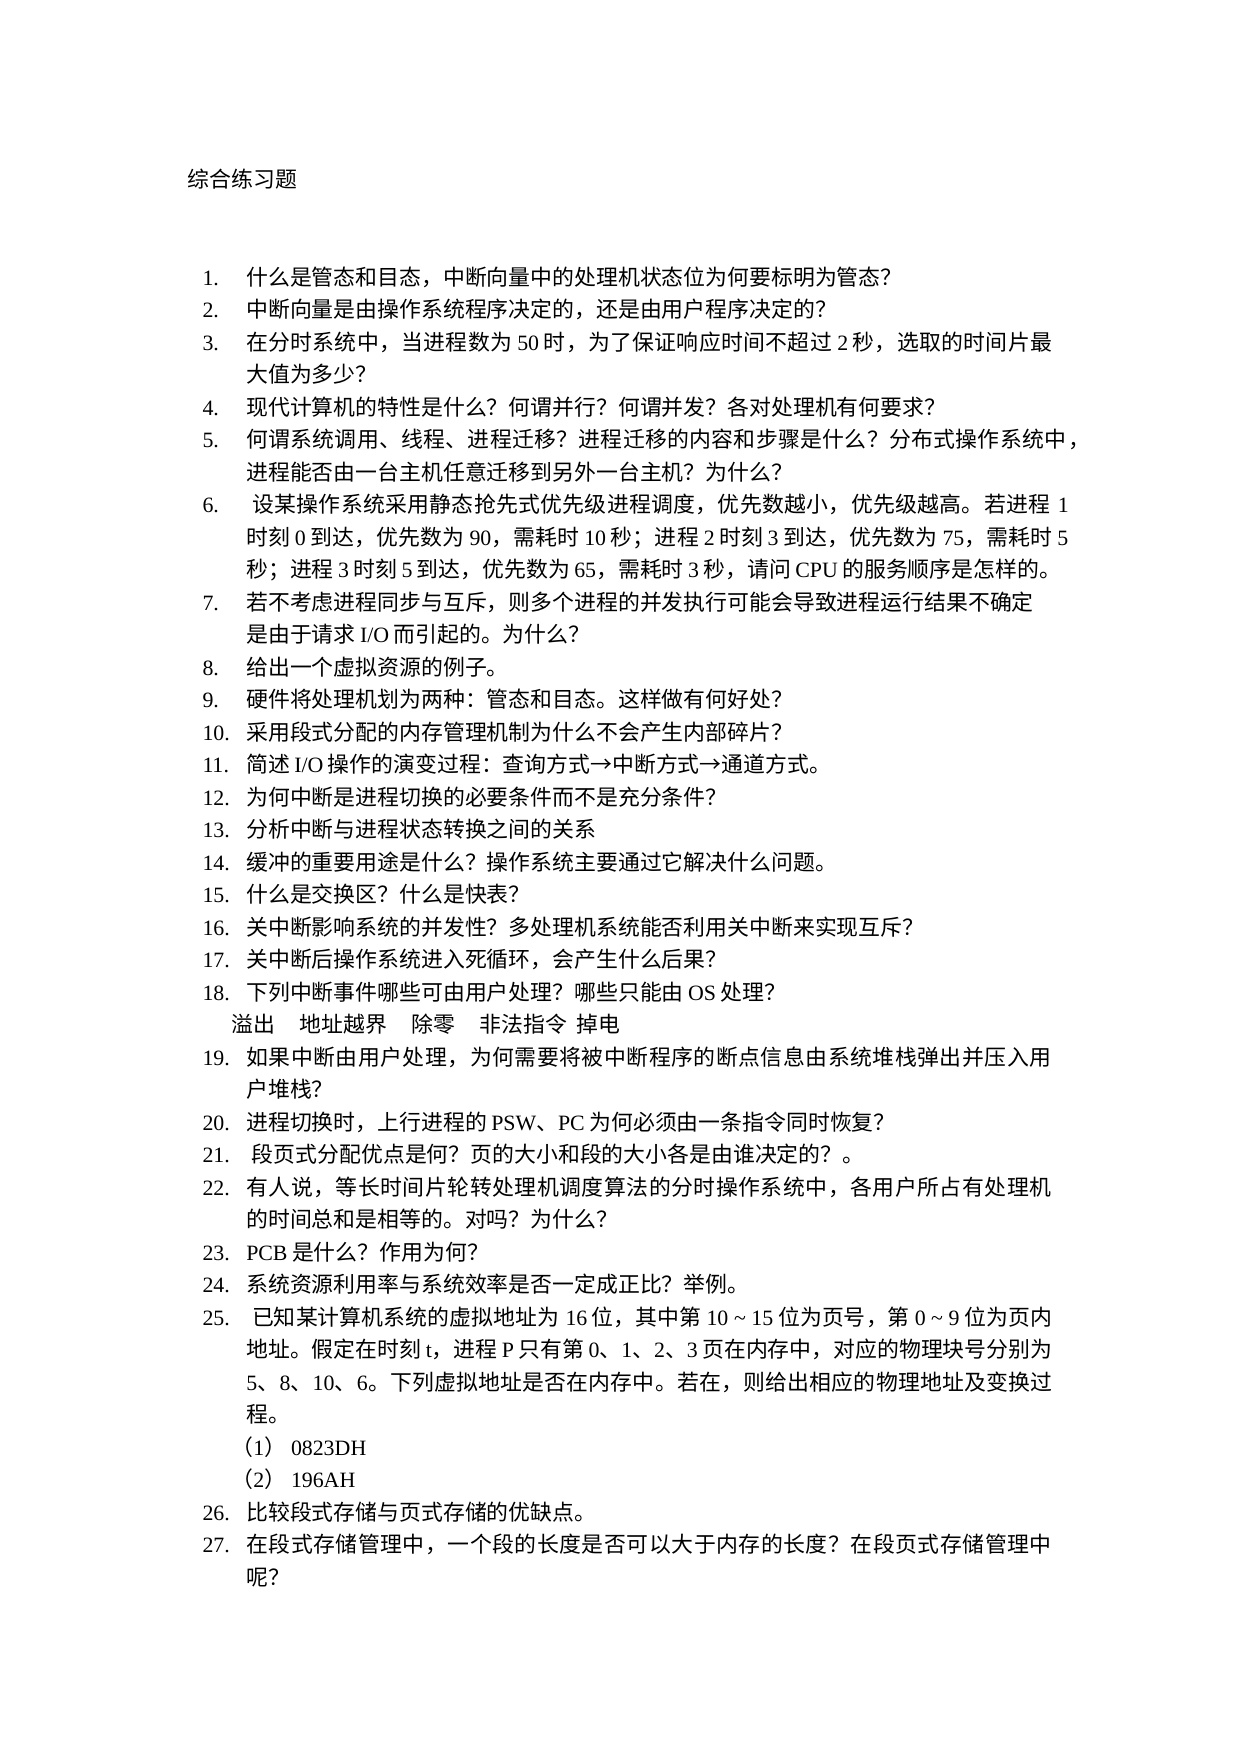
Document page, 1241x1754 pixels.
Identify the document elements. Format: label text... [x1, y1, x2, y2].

list 比较段式存储与页式存储的优缺点。 [202, 1494, 1053, 1527]
list 已知某计算机系统的虚拟地址为16位，其中第10 ~ 15位为页号，第0 ~ 9位为页内地址。假定在时刻t，进程P只有第0、1、2、3页在内存中，对应的物理块号分别为5、8、10、6。下列虚拟地址是否在内存中。若在，则给出相应的物理地址及变换过程。 [202, 1299, 1053, 1429]
text （1） 0823DH [187, 1429, 1053, 1462]
text 综合练习题 [187, 162, 1053, 194]
list 什么是交换区？什么是快表？ [202, 877, 1053, 909]
list 硬件将处理机划为两种：管态和目态。这样做有何好处？ [202, 682, 1053, 714]
list 进程切换时，上行进程的PSW、PC为何必须由一条指令同时恢复？ [202, 1104, 1053, 1137]
text （2） 196AH [187, 1462, 1053, 1494]
list 什么是管态和目态，中断向量中的处理机状态位为何要标明为管态？ [202, 259, 1053, 292]
list 关中断影响系统的并发性？多处理机系统能否利用关中断来实现互斥？ [202, 909, 1053, 942]
list 为何中断是进程切换的必要条件而不是充分条件？ [202, 779, 1053, 812]
list 如果中断由用户处理，为何需要将被中断程序的断点信息由系统堆栈弹出并压入用户堆栈？ [202, 1039, 1053, 1104]
list 给出一个虚拟资源的例子。 [202, 649, 1053, 682]
list 现代计算机的特性是什么？何谓并行？何谓并发？各对处理机有何要求？ [202, 389, 1053, 422]
list 分析中断与进程状态转换之间的关系 [202, 812, 1053, 844]
list 简述I/O操作的演变过程：查询方式→中断方式→通道方式。 [202, 747, 1053, 779]
list PCB是什么？作用为何？ [202, 1234, 1053, 1267]
list 段页式分配优点是何？页的大小和段的大小各是由谁决定的？。 [202, 1137, 1053, 1169]
list 采用段式分配的内存管理机制为什么不会产生内部碎片？ [202, 714, 1053, 747]
list 在段式存储管理中，一个段的长度是否可以大于内存的长度？在段页式存储管理中呢？ [202, 1527, 1053, 1592]
list 下列中断事件哪些可由用户处理？哪些只能由OS处理？ [202, 974, 1053, 1007]
list 设某操作系统采用静态抢先式优先级进程调度，优先数越小，优先级越高。若进程1时刻0到达，优先数为90，需耗时10秒；进程2时刻3到达，优先数为75，需耗时5秒；进程3时刻5到达，优先数为65，需耗时3秒，请问CPU的服务顺序是怎样的。 [202, 487, 1069, 584]
list 中断向量是由操作系统程序决定的，还是由用户程序决定的？ [202, 292, 1053, 324]
list 何谓系统调用、线程、进程迁移？进程迁移的内容和步骤是什么？分布式操作系统中，进程能否由一台主机任意迁移到另外一台主机？为什么？ [202, 422, 1069, 487]
text 溢出 地址越界 除零 非法指令 掉电 [187, 1007, 1053, 1039]
list 在分时系统中，当进程数为50时，为了保证响应时间不超过2秒，选取的时间片最大值为多少？ [202, 324, 1053, 389]
list 若不考虑进程同步与互斥，则多个进程的并发执行可能会导致进程运行结果不确定是由于请求I/O而引起的。为什么？ [202, 584, 1053, 649]
list 有人说，等长时间片轮转处理机调度算法的分时操作系统中，各用户所占有处理机的时间总和是相等的。对吗？为什么？ [202, 1169, 1053, 1234]
list 系统资源利用率与系统效率是否一定成正比？举例。 [202, 1267, 1053, 1299]
list 关中断后操作系统进入死循环，会产生什么后果？ [202, 942, 1053, 974]
list 缓冲的重要用途是什么？操作系统主要通过它解决什么问题。 [202, 844, 1053, 877]
